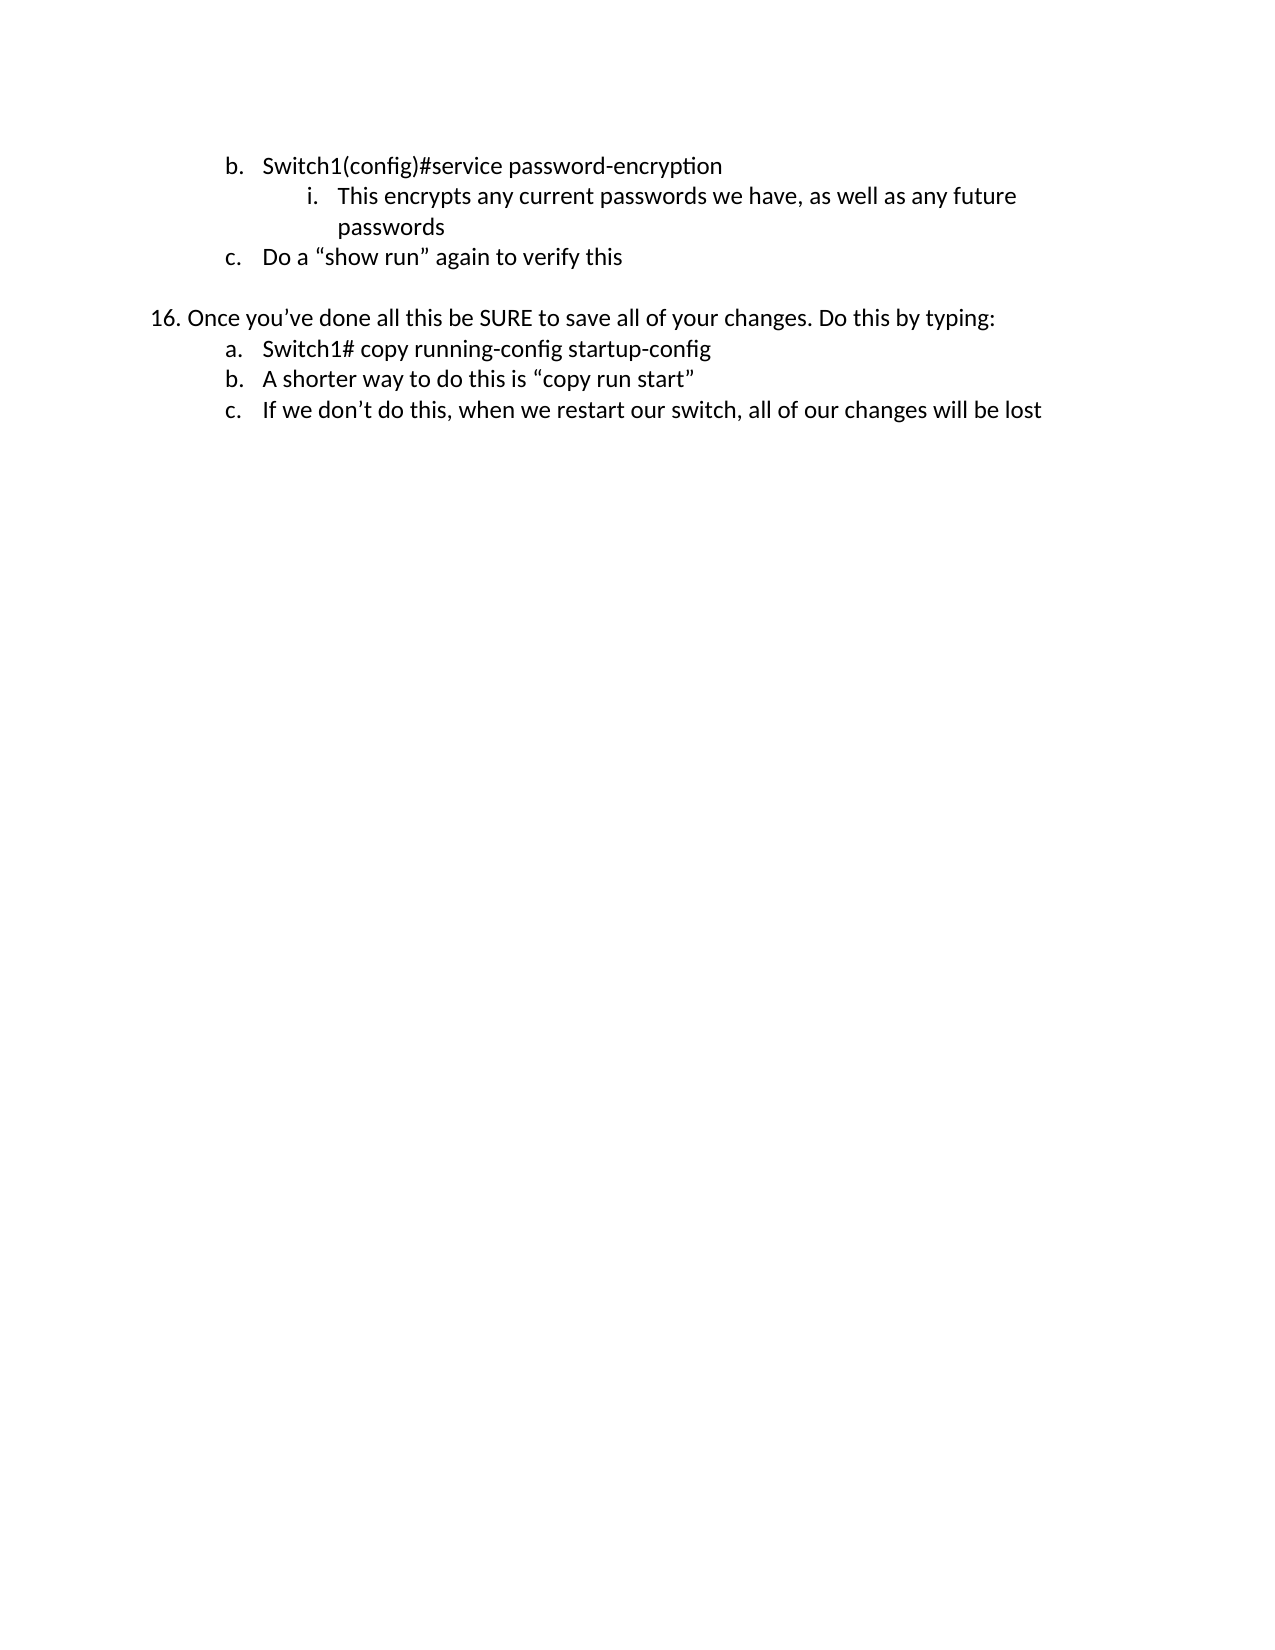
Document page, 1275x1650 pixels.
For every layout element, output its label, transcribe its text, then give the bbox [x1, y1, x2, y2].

list Do a “show run” again to verify this [225, 242, 1125, 272]
list This encrypts any current passwords we have, as well as any future passwords [319, 181, 1125, 242]
list A shorter way to do this is “copy run start” [225, 364, 1125, 394]
list Switch1# copy running-config startup-config [225, 333, 1125, 364]
list If we don’t do this, when we restart our switch, all of our changes will be lost [225, 394, 1125, 425]
list Switch1(config)#service password-encryption [225, 150, 1125, 181]
list Once you’ve done all this be SURE to save all of your changes. Do this by typing: [150, 303, 1125, 333]
